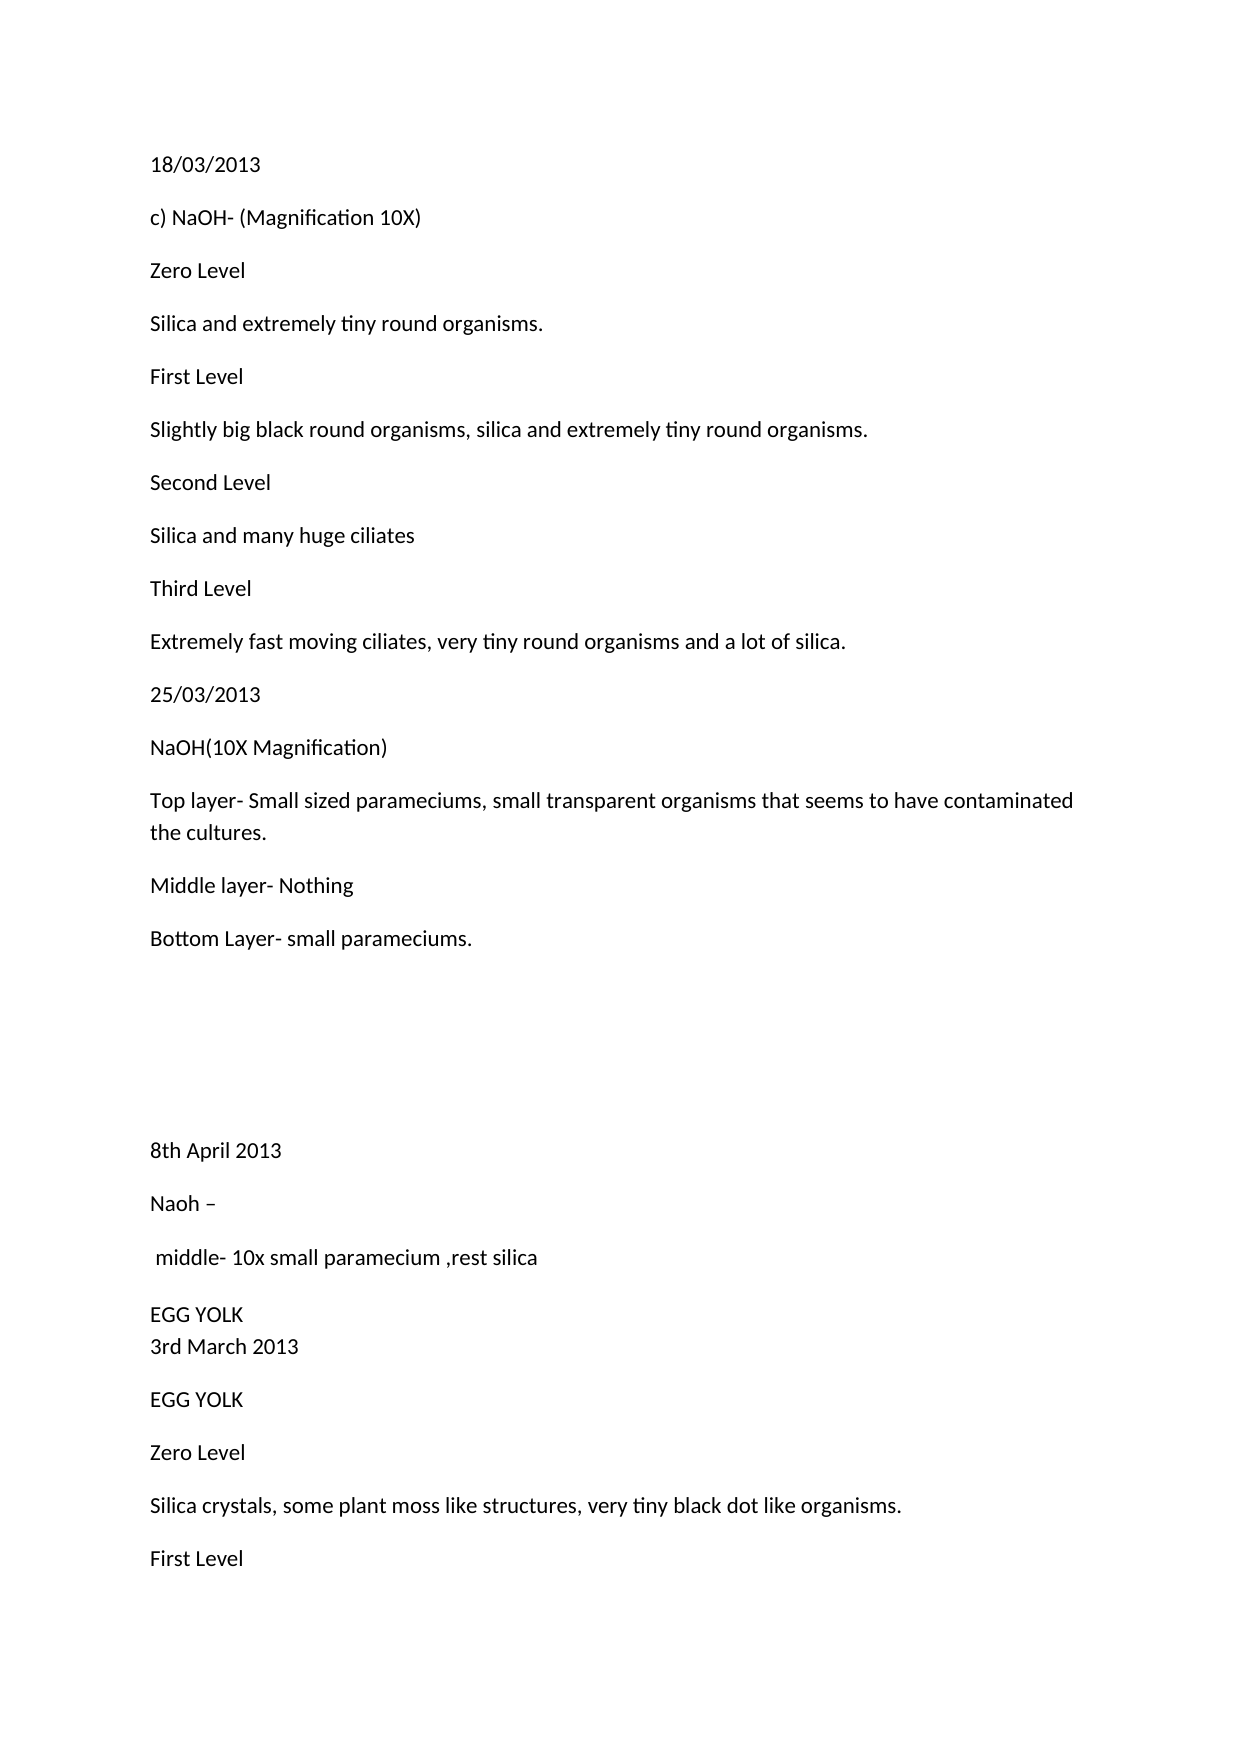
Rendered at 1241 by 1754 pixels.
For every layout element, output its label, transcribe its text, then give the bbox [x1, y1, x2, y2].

text Zero Level [150, 256, 1090, 284]
text c) NaOH- (Magnification 10X) [150, 203, 1090, 231]
text Silica crystals, some plant moss like structures, very tiny black dot like organisms. [150, 1491, 1090, 1519]
text Third Level [150, 574, 1090, 602]
text Silica and extremely tiny round organisms. [150, 309, 1090, 337]
text Bottom Layer- small parameciums. [150, 924, 1090, 952]
subtitle EGG YOLK [150, 1300, 1090, 1328]
text Top layer- Small sized parameciums, small transparent organisms that seems to have contaminated the cultures. [150, 786, 1090, 846]
text Silica and many huge ciliates [150, 521, 1090, 549]
text middle- 10x small paramecium ,rest silica [150, 1243, 1090, 1271]
text Extremely fast moving ciliates, very tiny round organisms and a lot of silica. [150, 627, 1090, 655]
text NaOH(10X Magnification) [150, 733, 1090, 761]
text First Level [150, 362, 1090, 390]
text First Level [150, 1544, 1090, 1572]
text 8th April 2013 [150, 1137, 1090, 1164]
text 18/03/2013 [150, 150, 1090, 178]
text 25/03/2013 [150, 680, 1090, 708]
text Naoh – [150, 1189, 1090, 1218]
text 3rd March 2013 [150, 1332, 1090, 1360]
text Middle layer- Nothing [150, 871, 1090, 899]
text Zero Level [150, 1438, 1090, 1466]
text Slightly big black round organisms, silica and extremely tiny round organisms. [150, 415, 1090, 443]
text Second Level [150, 468, 1090, 496]
text EGG YOLK [150, 1385, 1090, 1413]
